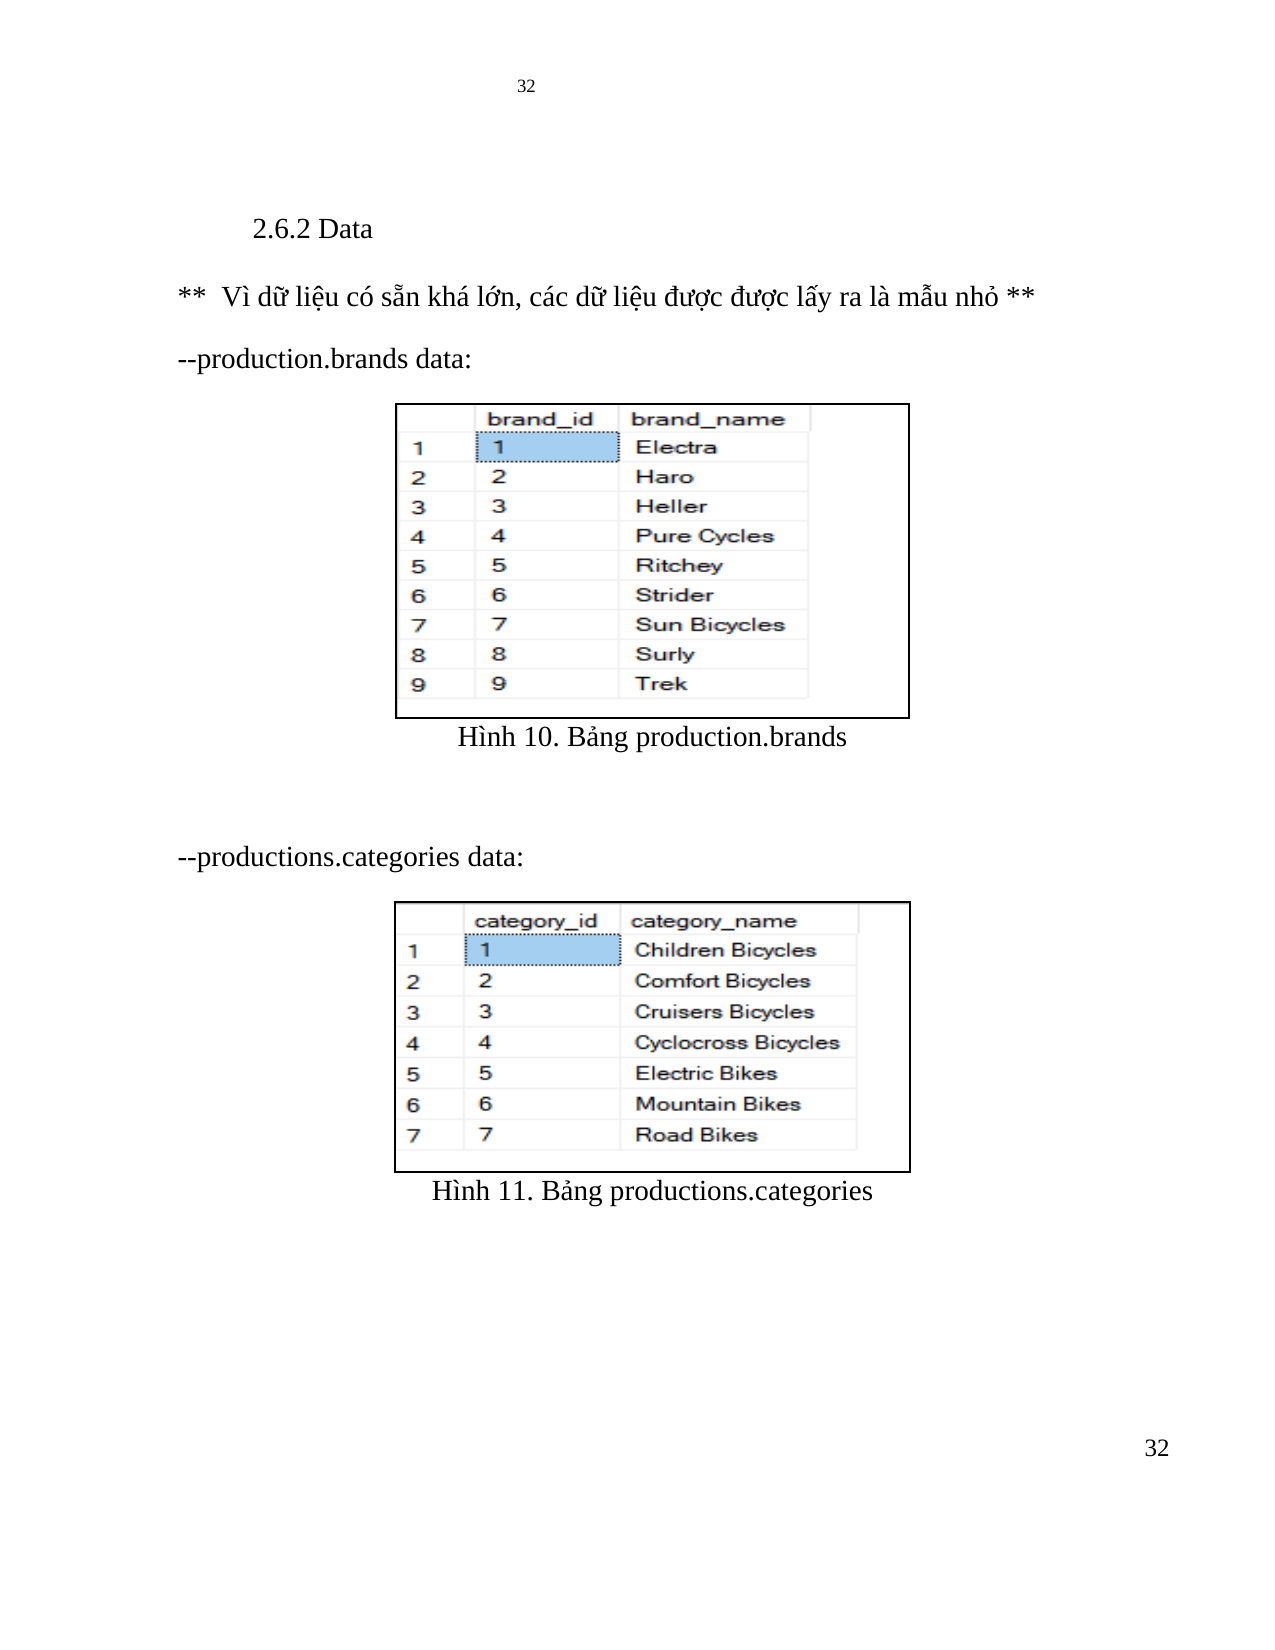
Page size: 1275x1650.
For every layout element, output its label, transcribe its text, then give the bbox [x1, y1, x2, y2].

text Hình 10. Bảng production.brands [177, 719, 1127, 753]
text --production.brands data: [177, 341, 1127, 374]
text Hình 11. Bảng productions.categories [177, 1173, 1127, 1207]
text --productions.categories data: [177, 839, 1127, 872]
picture [396, 903, 909, 1171]
text 2.6.2 Data [177, 212, 1127, 245]
text ** Vì dữ liệu có sẵn khá lớn, các dữ liệu được được lấy ra là mẫu nhỏ ** [177, 279, 1127, 312]
picture [397, 405, 908, 717]
